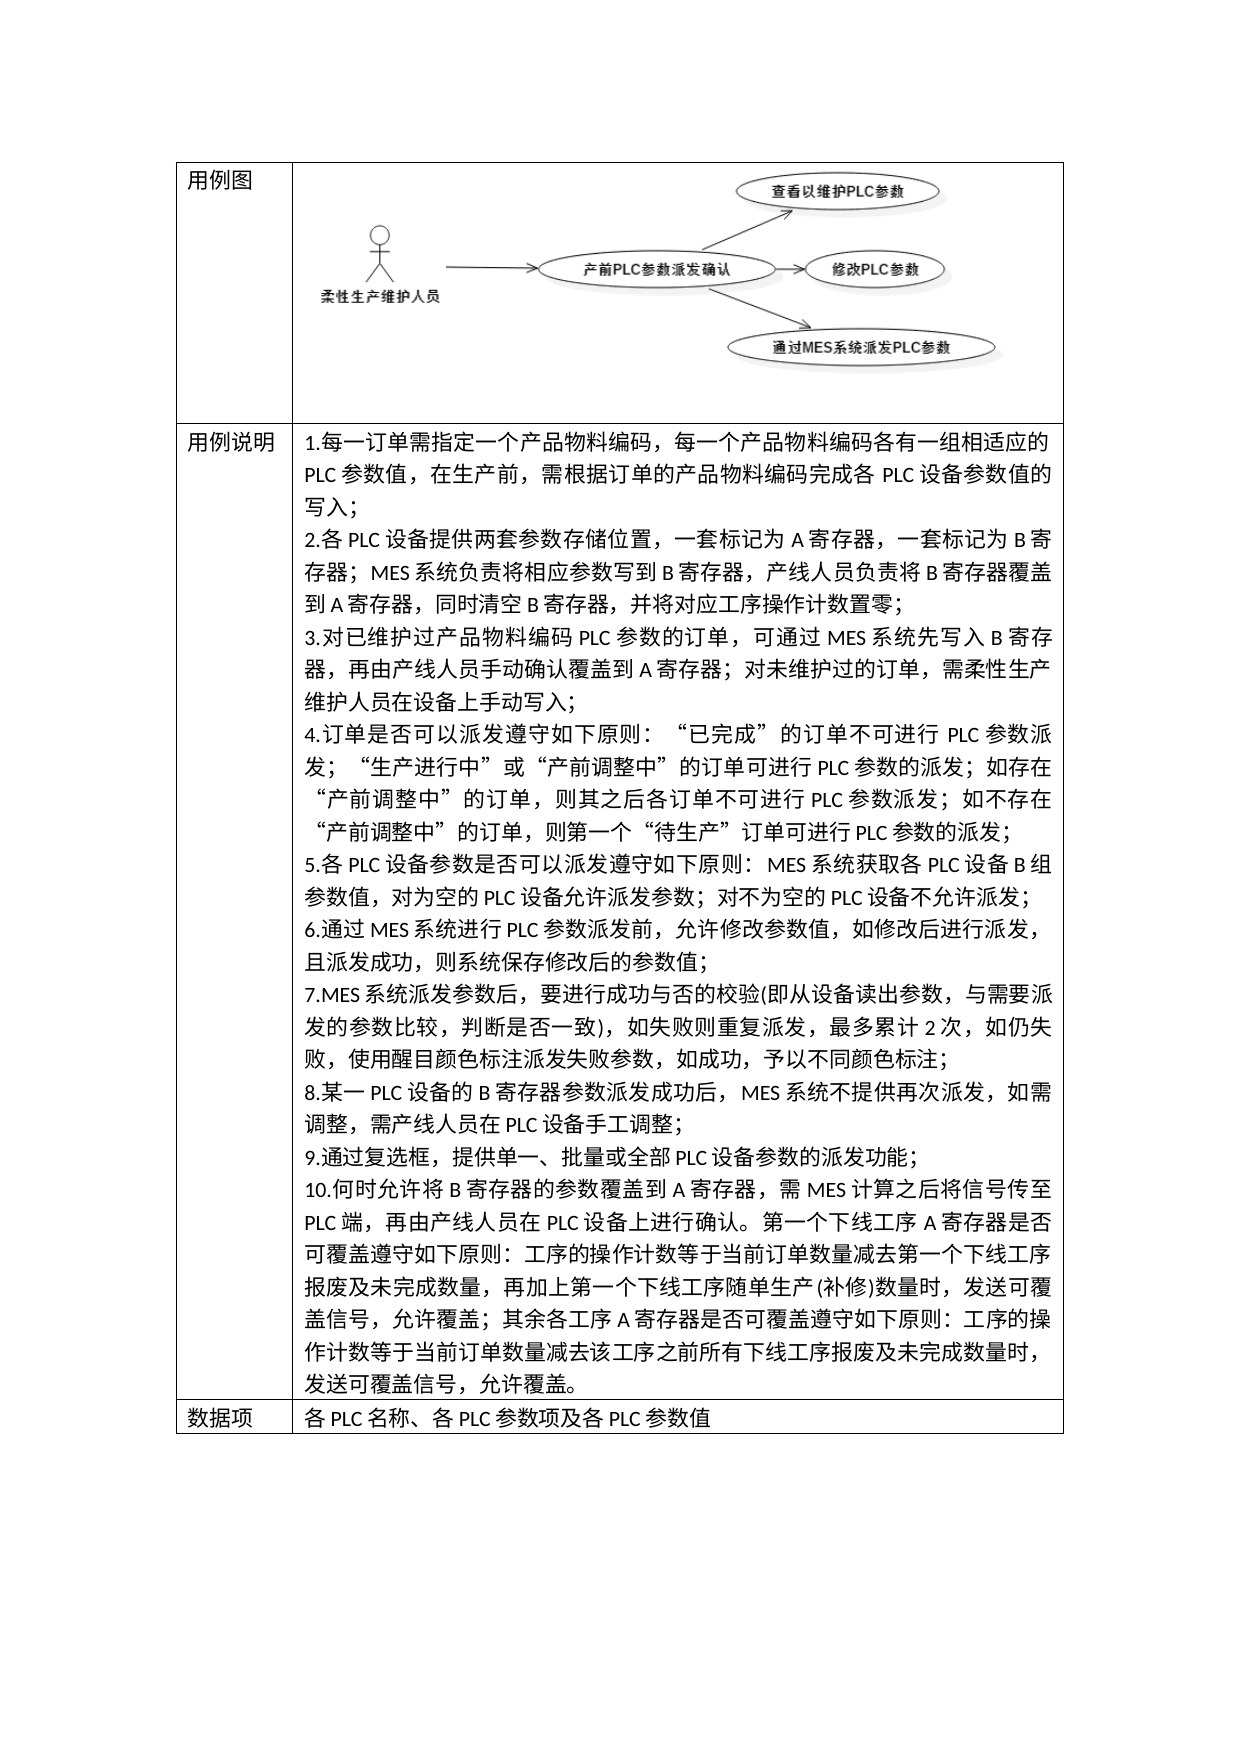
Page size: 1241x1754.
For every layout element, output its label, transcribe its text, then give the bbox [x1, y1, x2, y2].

table_cell 用例说明 [177, 424, 292, 1399]
table_cell 用例图 [177, 163, 292, 423]
table_cell [293, 163, 1063, 423]
picture [304, 163, 1038, 409]
table_cell 1.每一订单需指定一个产品物料编码，每一个产品物料编码各有一组相适应的PLC参数值，在生产前，需根据订单的产品物料编码完成各PLC设备参数值的写入； 2.各PLC设备提供两套参数存储位置，一套标记为A寄存器，一套标记为B寄存器；MES系统负责将相应参数写到B寄存器，产线人员负责将B寄存器覆盖到A寄存器，同时清空B寄存器，并将对应工序操作计数置零； 3.对已维护过产品物料编码PLC参数的订单，可通过MES系统先写入B寄存器，再由产线人员手动确认覆盖到A寄存器；对未维护过的订单，需柔性生产维护人员在设备上手动写入； 4.订单是否可以派发遵守如下原则：“已完成”的订单不可进行PLC参数派发；“生产进行中”或“产前调整中”的订单可进行PLC参数的派发；如存在“产前调整中”的订单，则其之后各订单不可进行PLC参数派发；如不存在“产前调整中”的订单，则第一个“待生产”订单可进行PLC参数的派发； 5.各PLC设备参数是否可以派发遵守如下原则：MES系统获取各PLC设备B组参数值，对为空的PLC设备允许派发参数；对不为空的PLC设备不允许派发； 6.通过MES系统进行PLC参数派发前，允许修改参数值，如修改后进行派发，且派发成功，则系统保存修改后的参数值； 7.MES系统派发参数后，要进行成功与否的校验(即从设备读出参数，与需要派发的参数比较，判断是否一致)，如失败则重复派发，最多累计2次，如仍失败，使用醒目颜色标注派发失败参数，如成功，予以不同颜色标注； 8.某一PLC设备的B寄存器参数派发成功后，MES系统不提供再次派发，如需调整，需产线人员在PLC设备手工调整； 9.通过复选框，提供单一、批量或全部PLC设备参数的派发功能； 10.何时允许将B寄存器的参数覆盖到A寄存器，需MES计算之后将信号传至PLC端，再由产线人员在PLC设备上进行确认。第一个下线工序A寄存器是否可覆盖遵守如下原则：工序的操作计数等于当前订单数量减去第一个下线工序报废及未完成数量，再加上第一个下线工序随单生产(补修)数量时，发送可覆盖信号，允许覆盖；其余各工序A寄存器是否可覆盖遵守如下原则：工序的操作计数等于当前订单数量减去该工序之前所有下线工序报废及未完成数量时，发送可覆盖信号，允许覆盖。 [293, 424, 1063, 1399]
table_cell 各PLC名称、各PLC参数项及各PLC参数值 [293, 1400, 1063, 1433]
table_cell 数据项 [177, 1400, 292, 1433]
